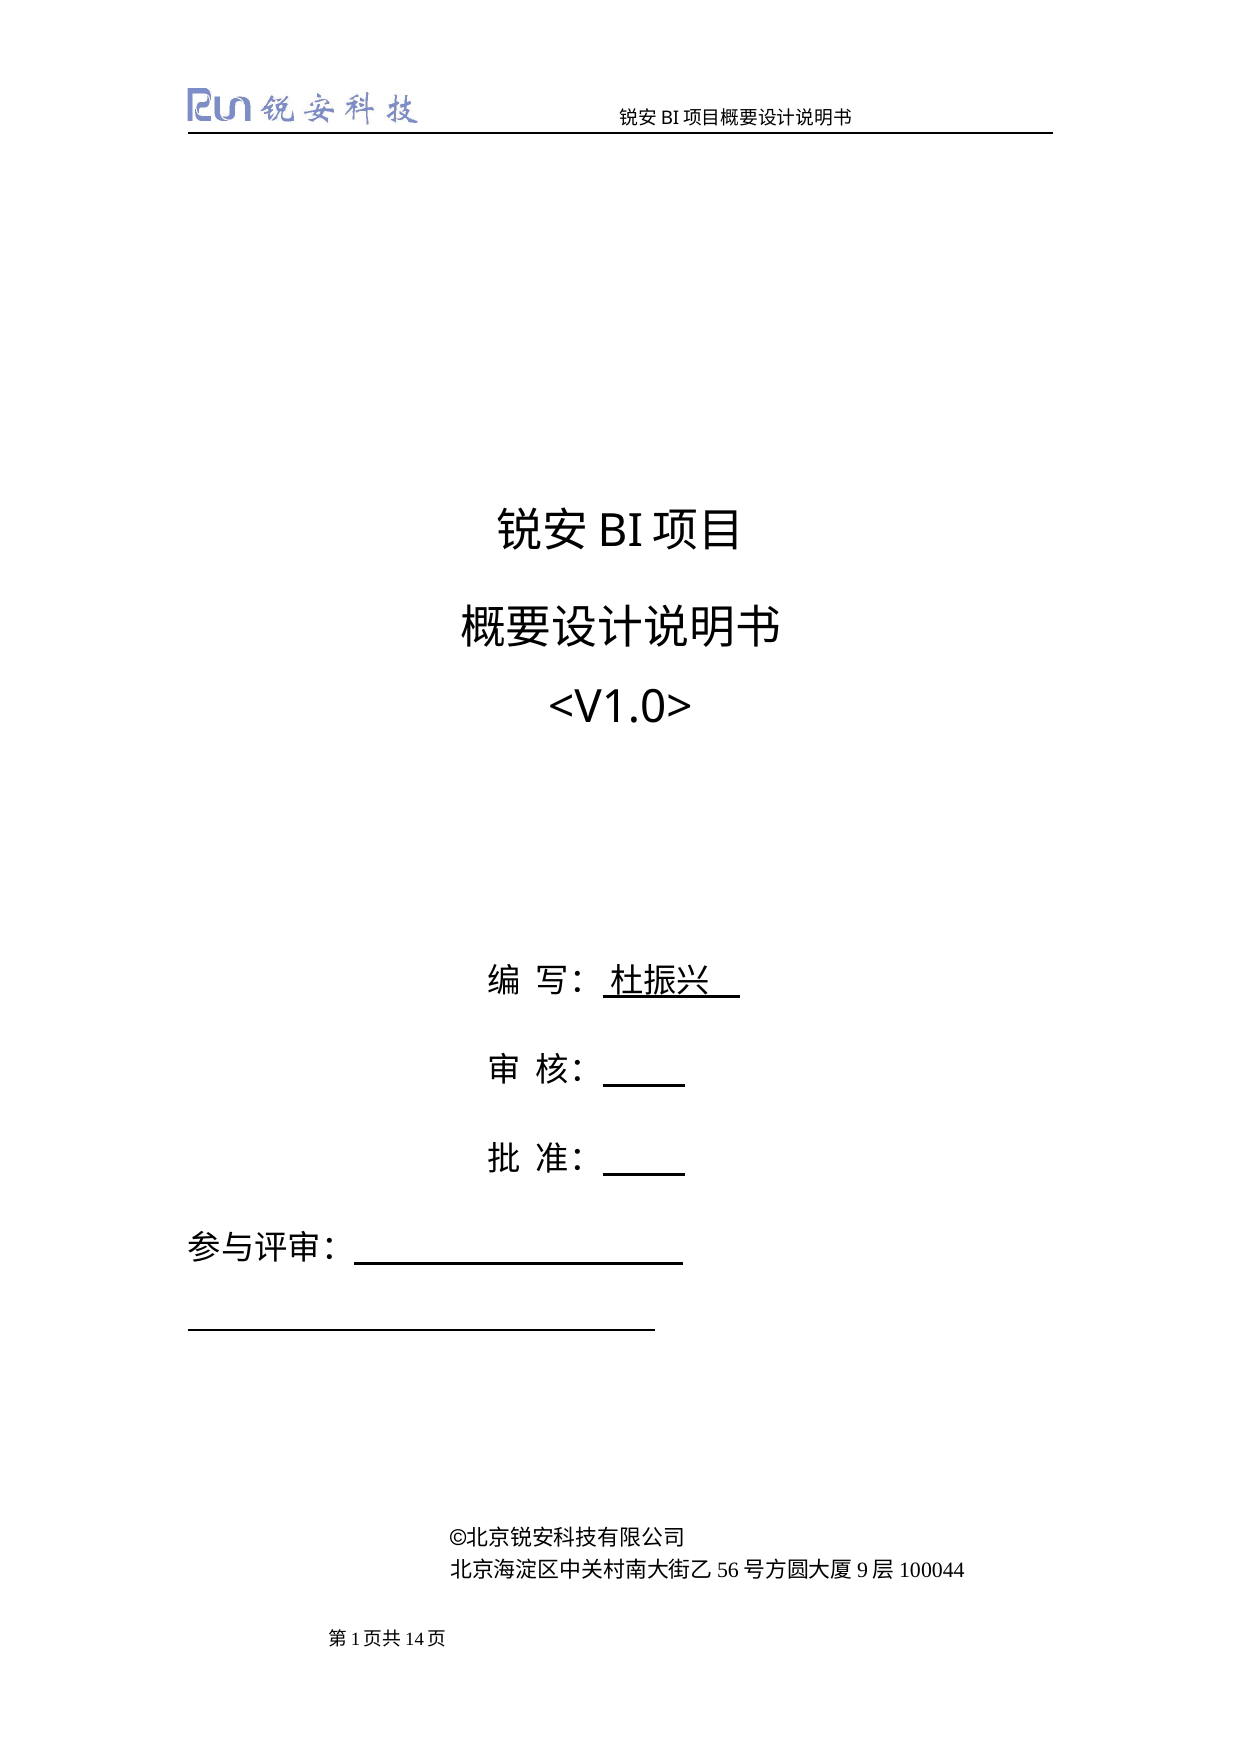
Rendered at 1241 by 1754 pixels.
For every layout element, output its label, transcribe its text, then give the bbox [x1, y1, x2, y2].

text 概要设计说明书 [187, 575, 1053, 673]
picture [187, 88, 418, 125]
text 审 核： [187, 1035, 1053, 1100]
text 锐安BI项目 [187, 478, 1053, 575]
text 北京锐安科技有限公司 [187, 1519, 1053, 1552]
text 编 写： 杜振兴 [187, 946, 1053, 1011]
text 北京海淀区中关村南大街乙56号方圆大厦9层 100044 [187, 1552, 1053, 1584]
text 参与评审： [187, 1213, 1053, 1278]
text <V1.0> [187, 673, 1053, 738]
text 批 准： [187, 1124, 1053, 1189]
